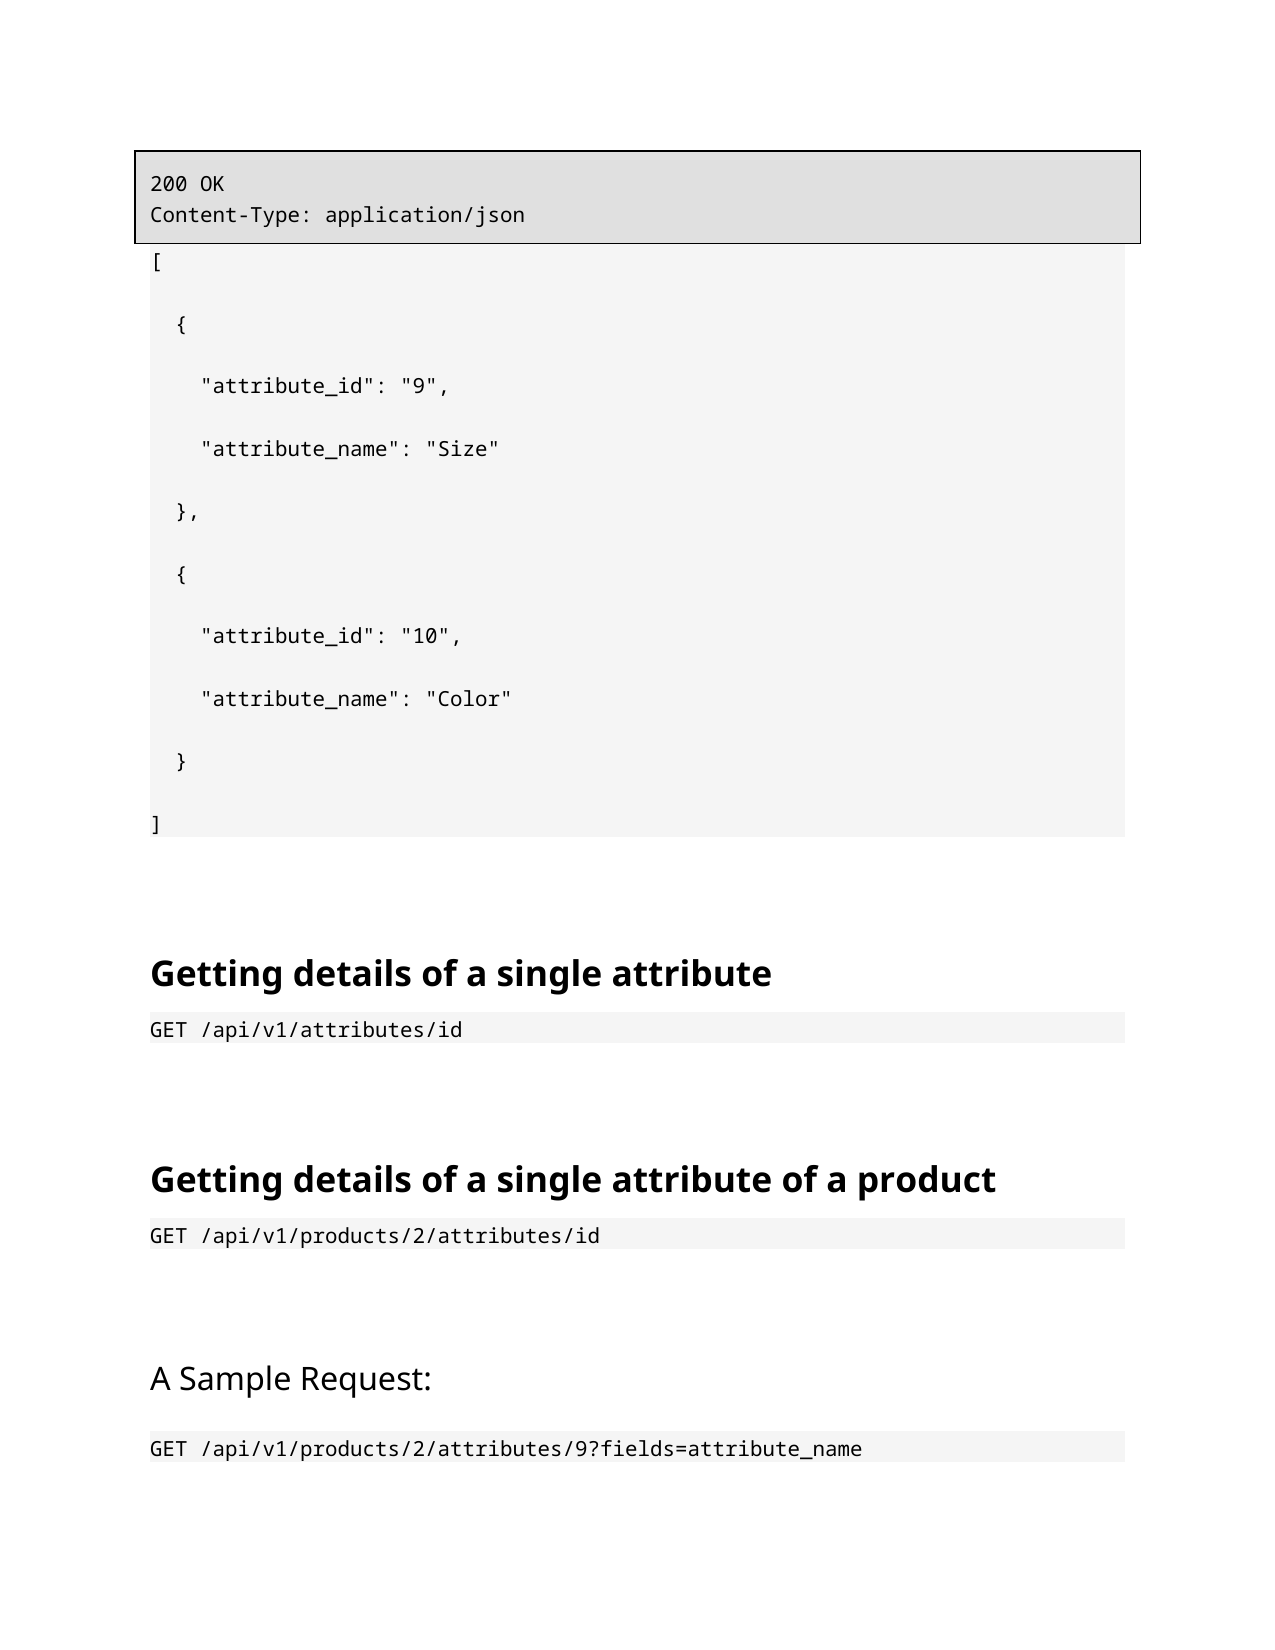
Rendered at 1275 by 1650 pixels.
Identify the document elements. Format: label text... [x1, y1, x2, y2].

text GET /api/v1/attributes/id [150, 1012, 1125, 1043]
text "attribute_id": "10", [150, 619, 1125, 650]
text GET /api/v1/products/2/attributes/id [150, 1218, 1125, 1249]
text }, [150, 494, 1125, 525]
text { [150, 306, 1125, 337]
text { [150, 556, 1125, 587]
text 200 OK [136, 152, 1140, 181]
text [ [150, 244, 1125, 275]
subtitle Getting details of a single attribute of a product [150, 1154, 1125, 1202]
text "attribute_name": "Color" [150, 681, 1125, 712]
text } [150, 744, 1125, 775]
text "attribute_id": "9", [150, 369, 1125, 400]
text GET /api/v1/products/2/attributes/9?fields=attribute_name [150, 1431, 1125, 1462]
subtitle Getting details of a single attribute [150, 948, 1125, 996]
text Content-Type: application/json [136, 181, 1140, 243]
text A Sample Request: [150, 1356, 1125, 1399]
text "attribute_name": "Size" [150, 431, 1125, 462]
text ] [150, 806, 1125, 837]
